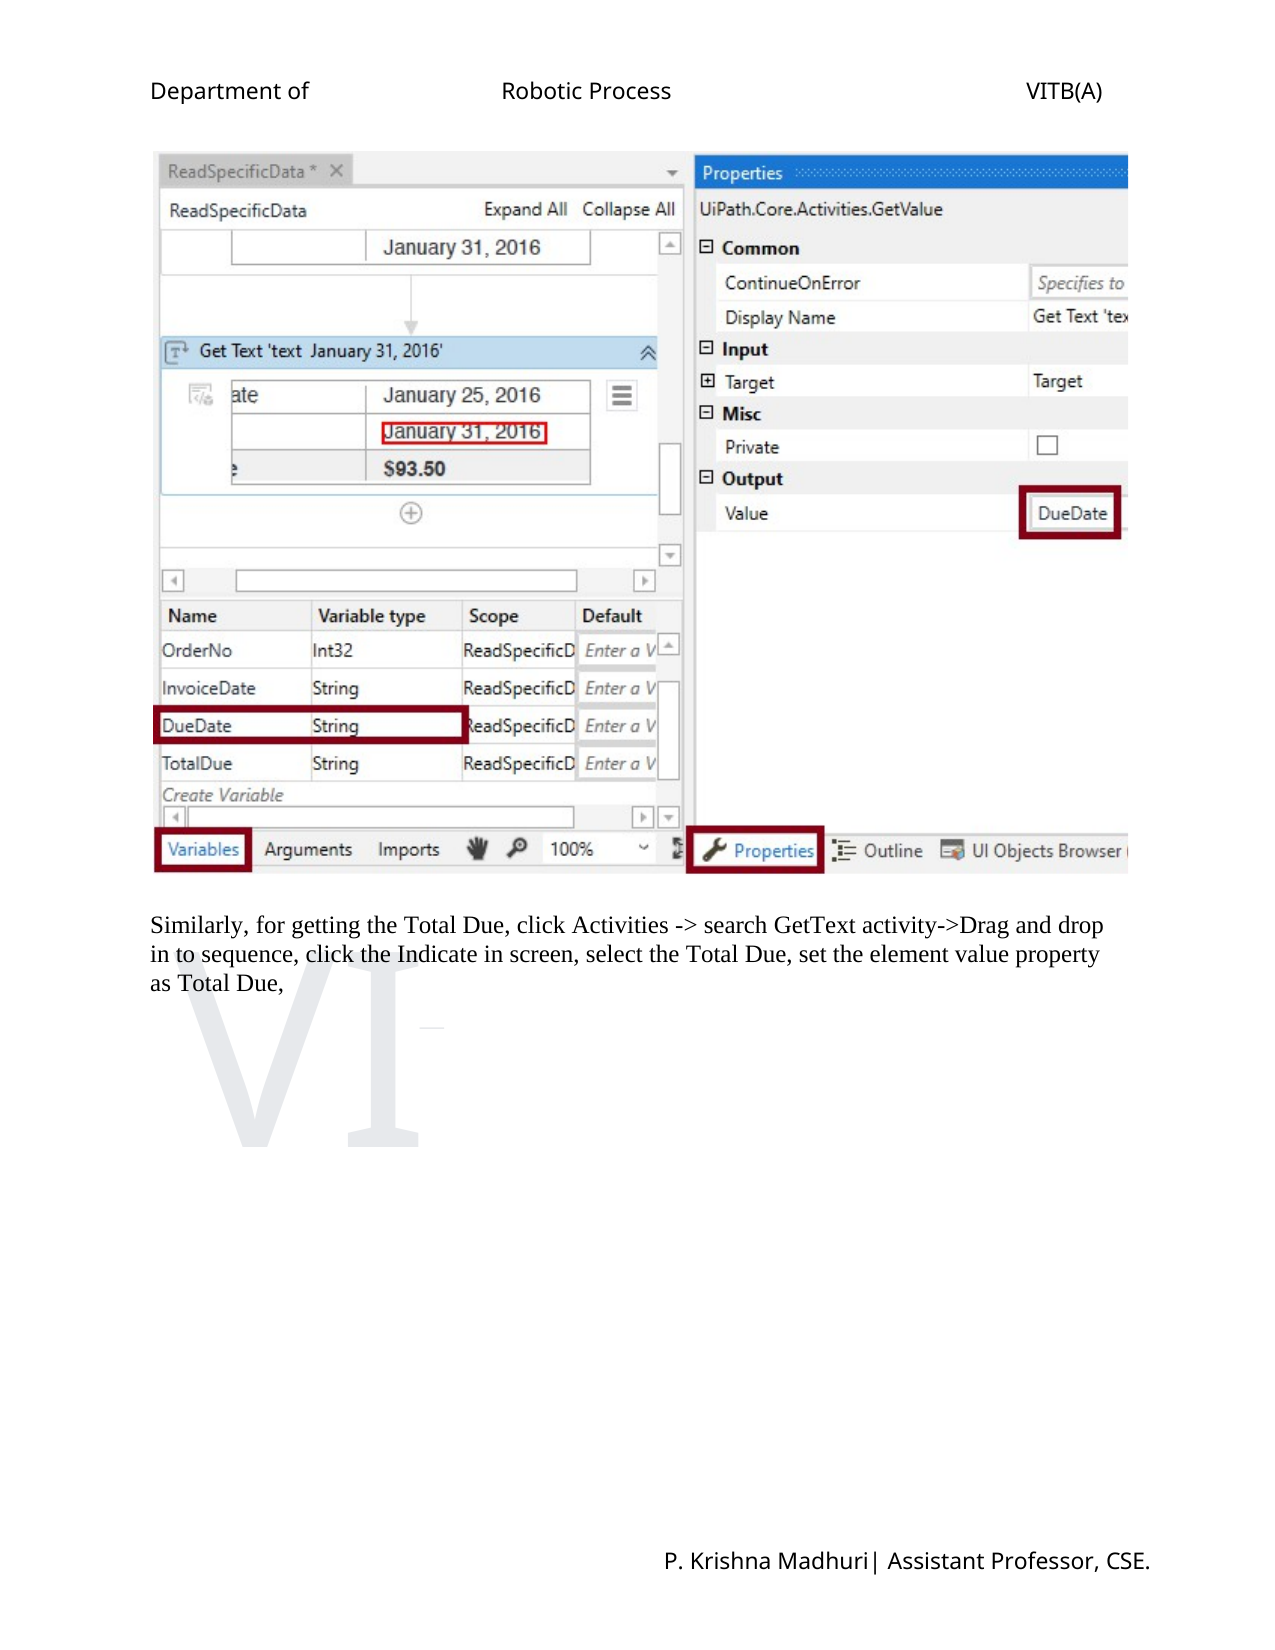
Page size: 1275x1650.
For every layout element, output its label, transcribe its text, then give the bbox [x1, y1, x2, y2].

picture [153, 151, 1129, 877]
text Similarly, for getting the Total Due, click Activities -> search GetText activity->Drag and drop in to sequence, click the Indicate in screen, select the Total Due, set the element value property as Total Due, [150, 910, 1124, 997]
